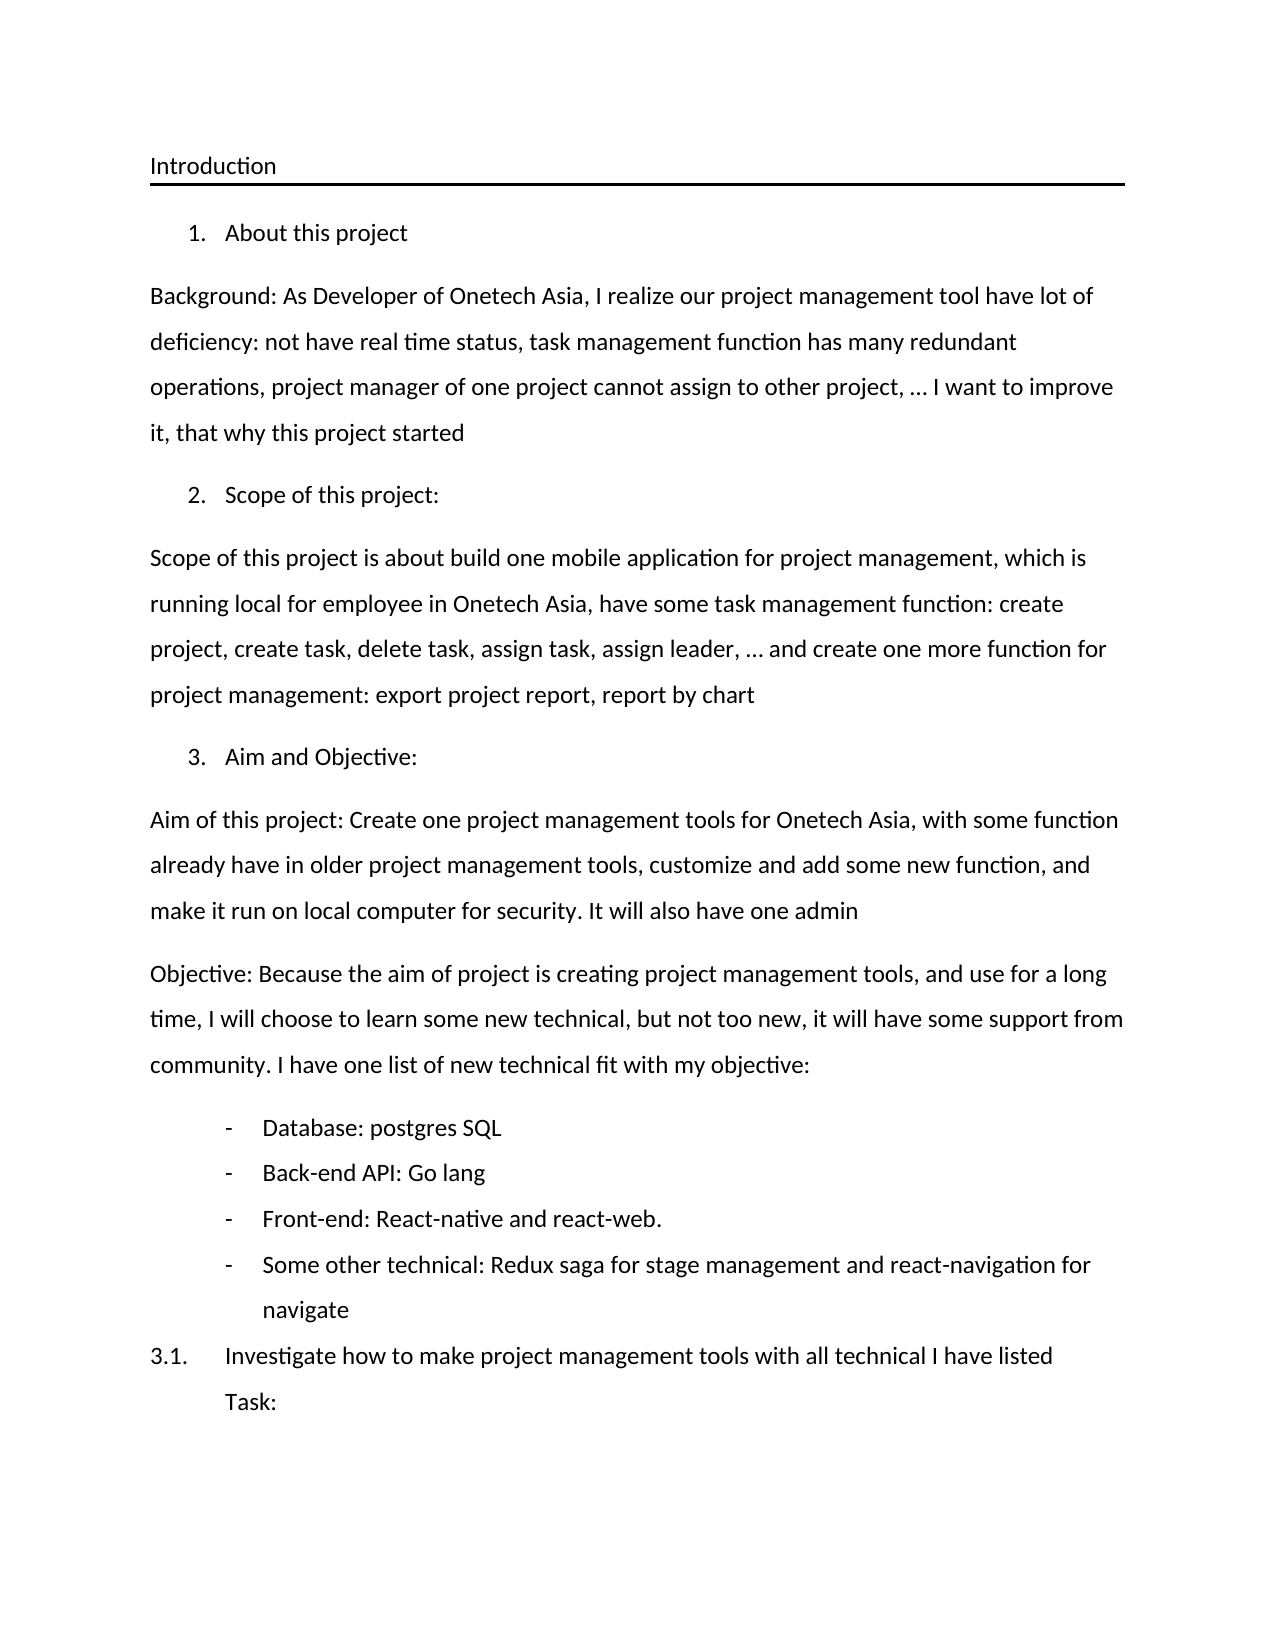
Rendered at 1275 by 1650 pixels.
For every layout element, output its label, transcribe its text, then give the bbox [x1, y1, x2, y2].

text Aim of this project: Create one project management tools for Onetech Asia, with some function already have in older project management tools, customize and add some new function, and make it run on local computer for security. It will also have one admin [150, 804, 1125, 926]
text Scope of this project is about build one mobile application for project management, which is running local for employee in Onetech Asia, have some task management function: create project, create task, delete task, assign task, assign leader, … and create one more function for project management: export project report, report by chart [150, 542, 1125, 710]
text Objective: Because the aim of project is creating project management tools, and use for a long time, I will choose to learn some new technical, but not too new, it will have some support from community. I have one list of new technical fit with my objective: [150, 958, 1125, 1080]
list Back-end API: Go lang [225, 1157, 1125, 1188]
list Aim and Objective: [187, 742, 1125, 772]
list Front-end: React-native and react-web. [225, 1203, 1125, 1234]
list Some other technical: Redux saga for stage management and react-navigation for navigate [225, 1249, 1125, 1325]
list Scope of this project: [187, 479, 1125, 510]
text Background: As Developer of Onetech Asia, I realize our project management tool have lot of deficiency: not have real time status, task management function has many redundant operations, project manager of one project cannot assign to other project, … I want to improve it, that why this project started [150, 280, 1125, 448]
list About this project [187, 218, 1125, 248]
list Database: postgres SQL [225, 1112, 1125, 1142]
list Investigate how to make project management tools with all technical I have listed [150, 1340, 1125, 1371]
list Task: [187, 1386, 1125, 1417]
text Introduction [150, 150, 1125, 183]
